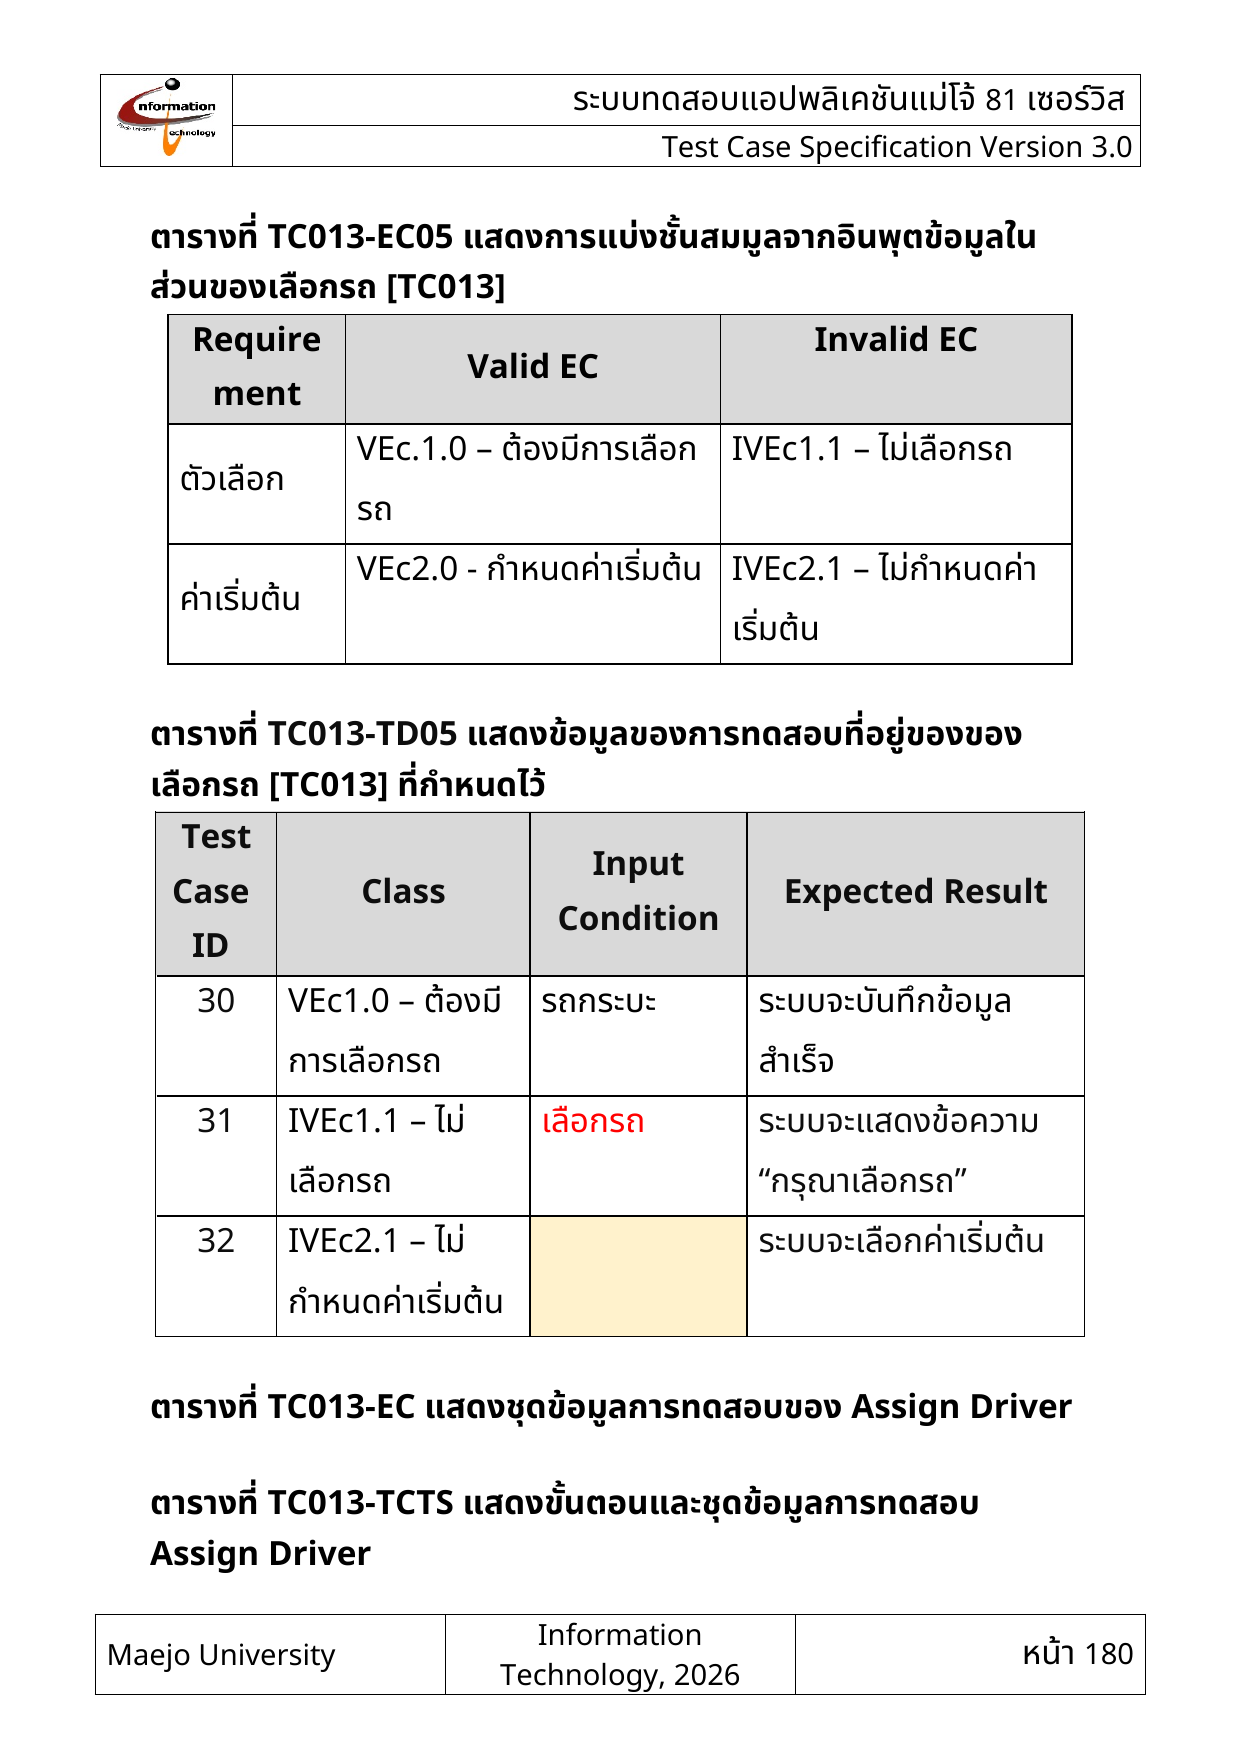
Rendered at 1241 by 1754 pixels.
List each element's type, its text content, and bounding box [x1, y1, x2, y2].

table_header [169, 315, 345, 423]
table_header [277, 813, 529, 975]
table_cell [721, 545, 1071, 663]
picture [116, 78, 216, 156]
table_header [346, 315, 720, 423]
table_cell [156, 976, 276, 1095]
text ตารางที่ TC013-EC05 แสดงการแบ่งชั้นสมมูลจากอินพุตข้อมูลในส่วนของเลือกรถ [TC013] [150, 212, 1090, 314]
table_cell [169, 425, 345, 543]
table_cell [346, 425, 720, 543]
text ตารางที่ TC013-EC แสดงชุดข้อมูลการทดสอบของ Assign Driver [150, 1383, 1090, 1433]
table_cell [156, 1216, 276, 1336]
text ตารางที่ TC013-TD05 แสดงข้อมูลของการทดสอบที่อยู่ของของเลือกรถ [TC013] ที่กำหนดไว้ [150, 710, 1090, 811]
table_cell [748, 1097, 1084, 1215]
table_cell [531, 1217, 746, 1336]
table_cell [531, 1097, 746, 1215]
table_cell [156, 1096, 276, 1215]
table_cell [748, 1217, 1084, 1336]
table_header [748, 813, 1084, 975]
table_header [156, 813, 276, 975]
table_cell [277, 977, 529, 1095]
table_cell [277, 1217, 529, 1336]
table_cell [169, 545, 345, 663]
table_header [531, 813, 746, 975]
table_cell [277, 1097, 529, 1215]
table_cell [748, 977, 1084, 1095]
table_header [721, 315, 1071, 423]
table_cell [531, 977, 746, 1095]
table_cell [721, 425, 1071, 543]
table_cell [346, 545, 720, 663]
text ตารางที่ TC013-TCTS แสดงขั้นตอนและชุดข้อมูลการทดสอบ Assign Driver [150, 1479, 1090, 1575]
